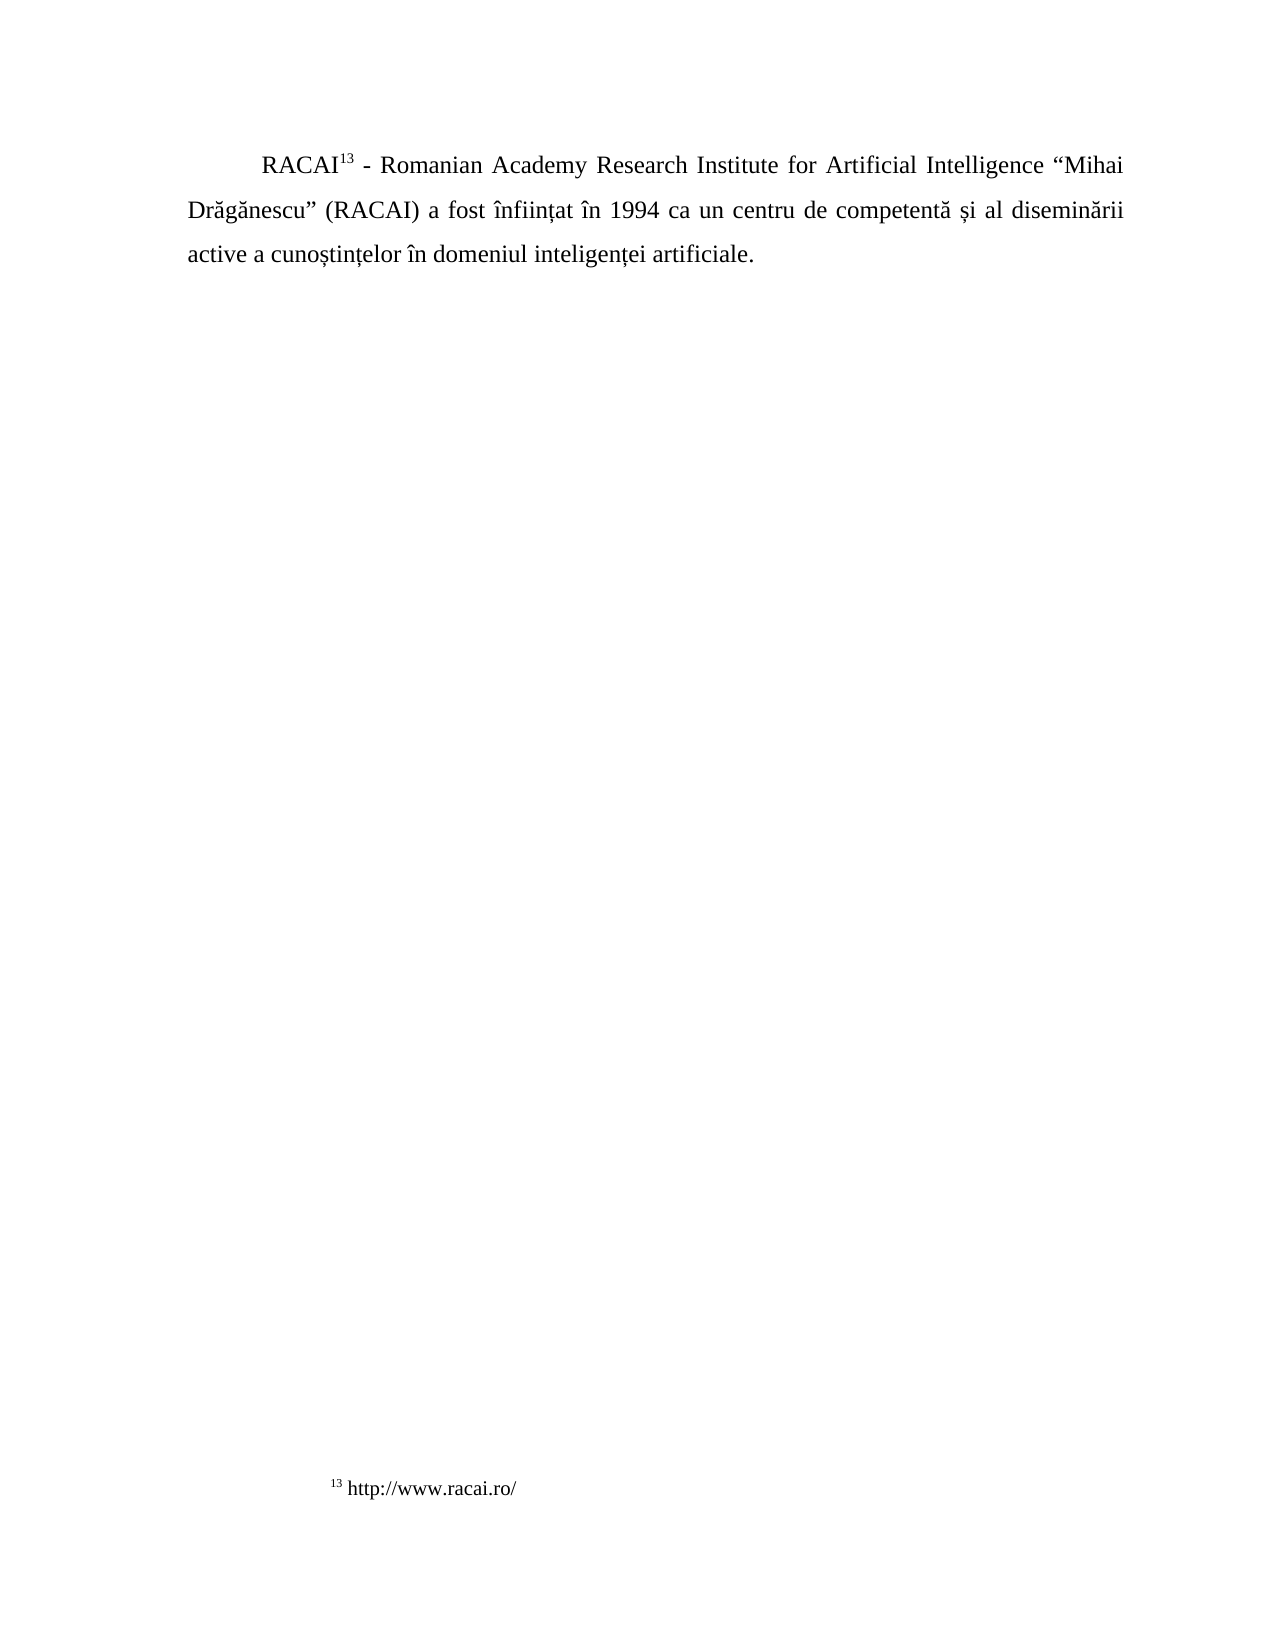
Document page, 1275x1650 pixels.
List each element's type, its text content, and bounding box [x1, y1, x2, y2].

text RACAI - Romanian Academy Research Institute for Artificial Intelligence “Mihai Drăgănescu” (RACAI) a fost înființat în 1994 ca un centru de competentă și al diseminării active a cunoștințelor în domeniul inteligenței artificiale. [187, 150, 1125, 268]
